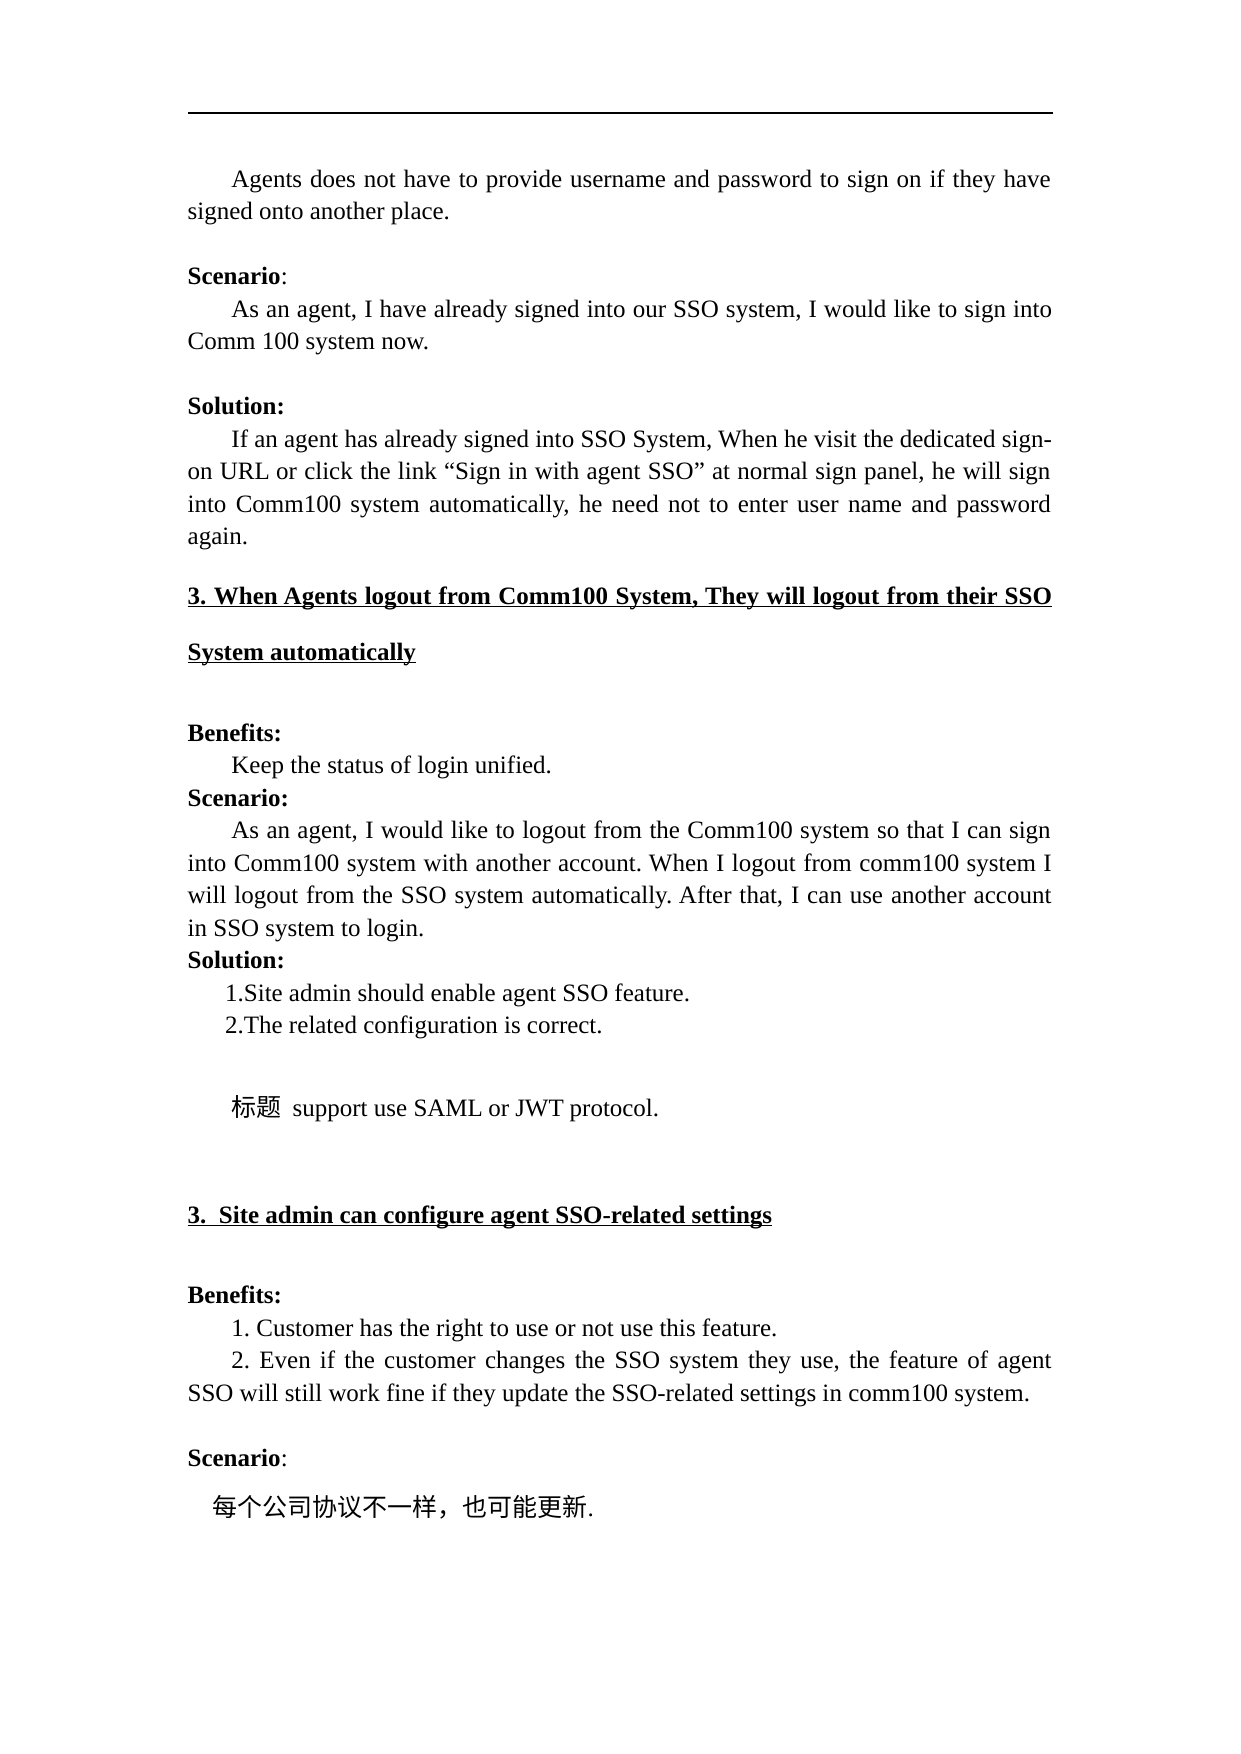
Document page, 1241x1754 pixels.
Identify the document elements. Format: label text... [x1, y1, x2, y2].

text Solution: [187, 389, 1053, 422]
text Scenario: [187, 1441, 1053, 1473]
text 1. Customer has the right to use or not use this feature. [187, 1311, 1053, 1343]
text If an agent has already signed into SSO System, When he visit the dedicated sign-on URL or click the link “Sign in with agent SSO” at normal sign panel, he will sign into Comm100 system automatically, he need not to enter user name and password again. [187, 422, 1053, 552]
subtitle 3. Site admin can configure agent SSO-related settings [187, 1198, 1053, 1230]
text Benefits: [187, 716, 1053, 748]
subtitle 3. When Agents logout from Comm100 System, They will logout from their SSO System automatically [187, 579, 1053, 668]
text 2.The related configuration is correct. [187, 1008, 1053, 1041]
text As an agent, I would like to logout from the Comm100 system so that I can sign into Comm100 system with another account. When I logout from comm100 system I will logout from the SSO system automatically. After that, I can use another account in SSO system to login. [187, 813, 1053, 943]
text Scenario: [187, 781, 1053, 813]
text Benefits: [187, 1278, 1053, 1311]
text Keep the status of login unified. [231, 748, 1053, 781]
text 标题 support use SAML or JWT protocol. [187, 1073, 1053, 1138]
text Scenario: [187, 259, 1053, 292]
text 1.Site admin should enable agent SSO feature. [187, 976, 1053, 1008]
text 每个公司协议不一样，也可能更新. [187, 1473, 1053, 1538]
text Solution: [187, 943, 1053, 976]
text 2. Even if the customer changes the SSO system they use, the feature of agent SSO will still work fine if they update the SSO-related settings in comm100 system. [187, 1343, 1053, 1408]
text Agents does not have to provide username and password to sign on if they have signed onto another place. [187, 162, 1053, 227]
list As an agent, I have already signed into our SSO system, I would like to sign into Comm 100 system now. [187, 292, 1053, 357]
